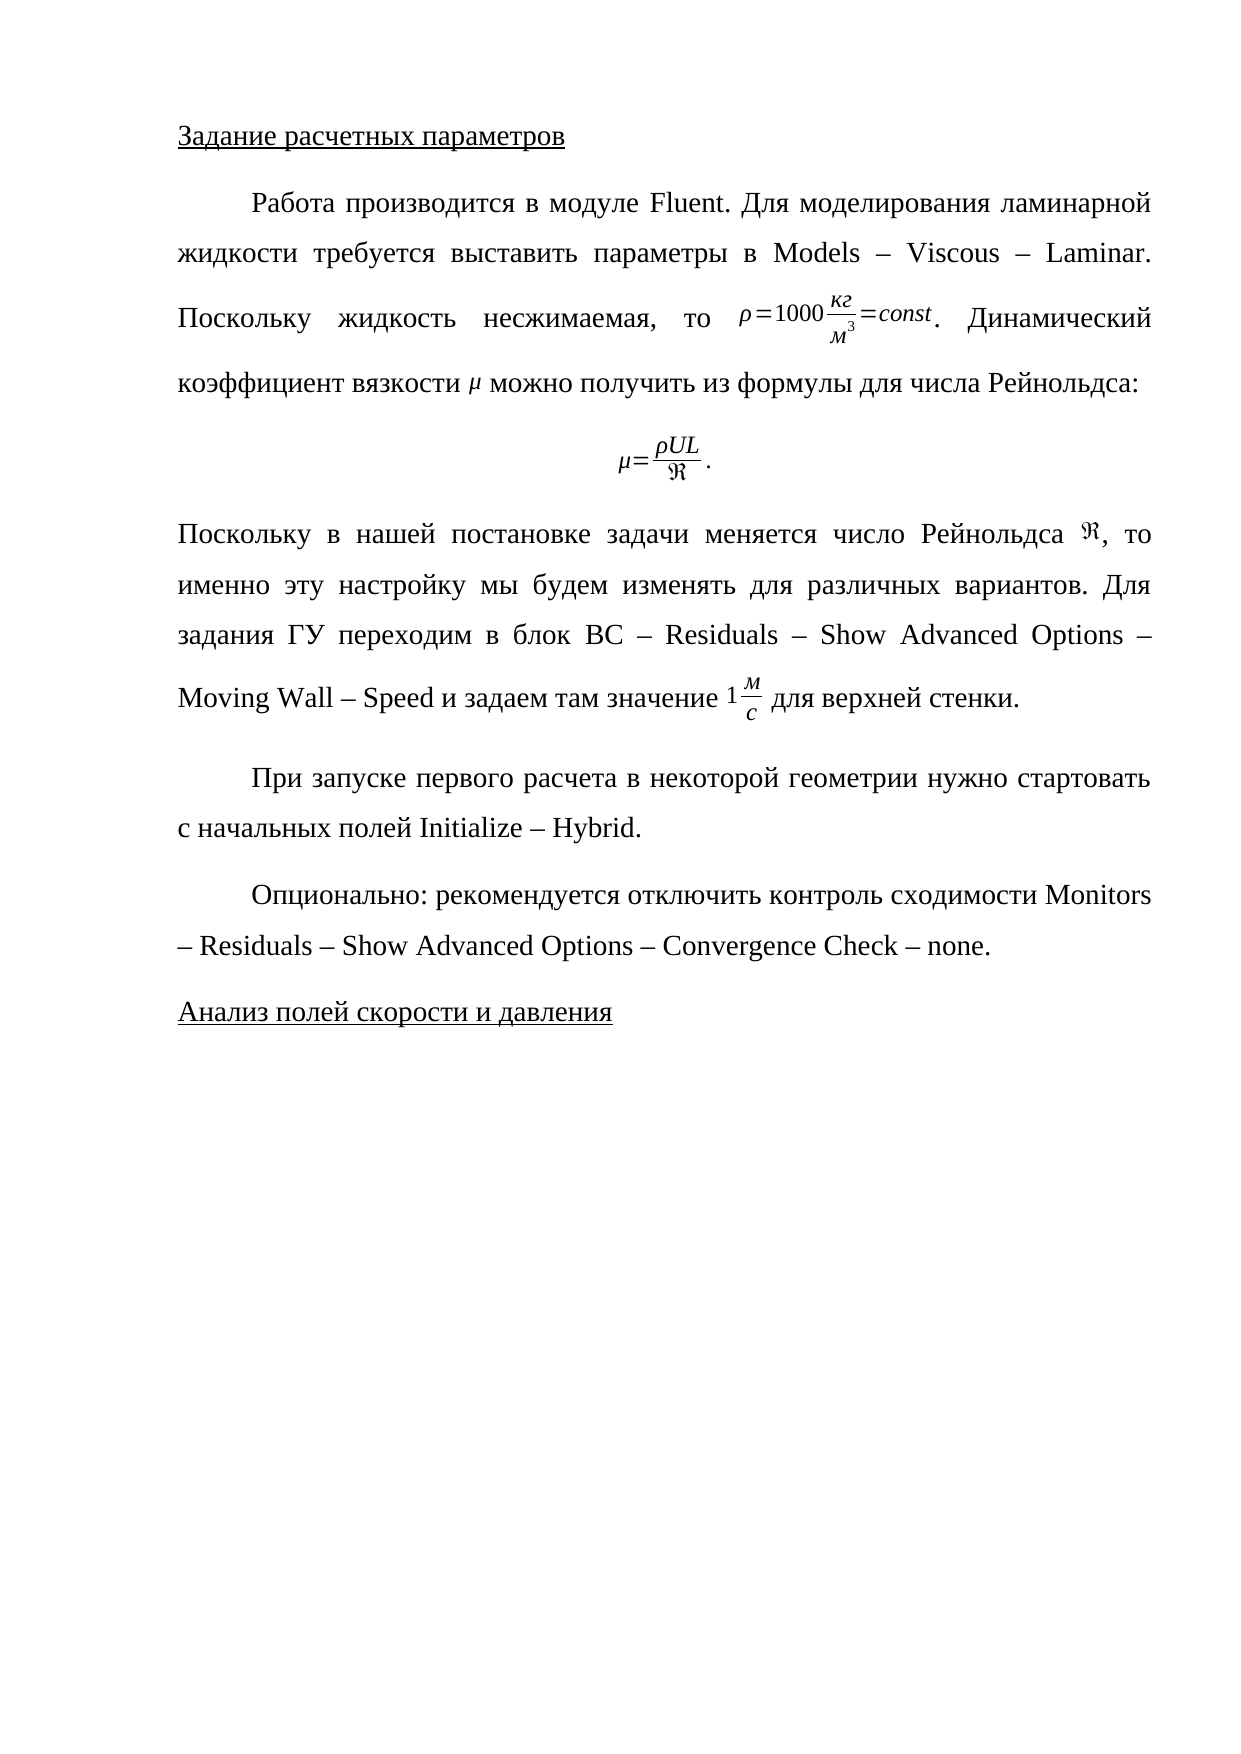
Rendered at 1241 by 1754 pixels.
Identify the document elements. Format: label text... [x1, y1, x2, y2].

text При запуске первого расчета в некоторой геометрии нужно стартовать с начальных полей Initialize – Hybrid. [177, 760, 1152, 844]
text Поскольку в нашей постановке задачи меняется число Рейнольдса , то именно эту настройку мы будем изменять для различных вариантов. Для задания ГУ переходим в блок BC – Residuals – Show Advanced Options – Moving Wall – Speed и задаем там значение для верхней стенки. [177, 517, 1152, 727]
text Анализ полей скорости и давления [177, 994, 1152, 1028]
text Работа производится в модуле Fluent. Для моделирования ламинарной жидкости требуется выставить параметры в Models – Viscous – Laminar. Поскольку жидкость несжимаемая, то . Динамический коэффициент вязкости можно получить из формулы для числа Рейнольдса: [177, 185, 1152, 398]
text Опционально: рекомендуется отключить контроль сходимости Monitors – Residuals – Show Advanced Options – Convergence Check – none. [177, 877, 1152, 961]
text Задание расчетных параметров [177, 118, 1152, 152]
